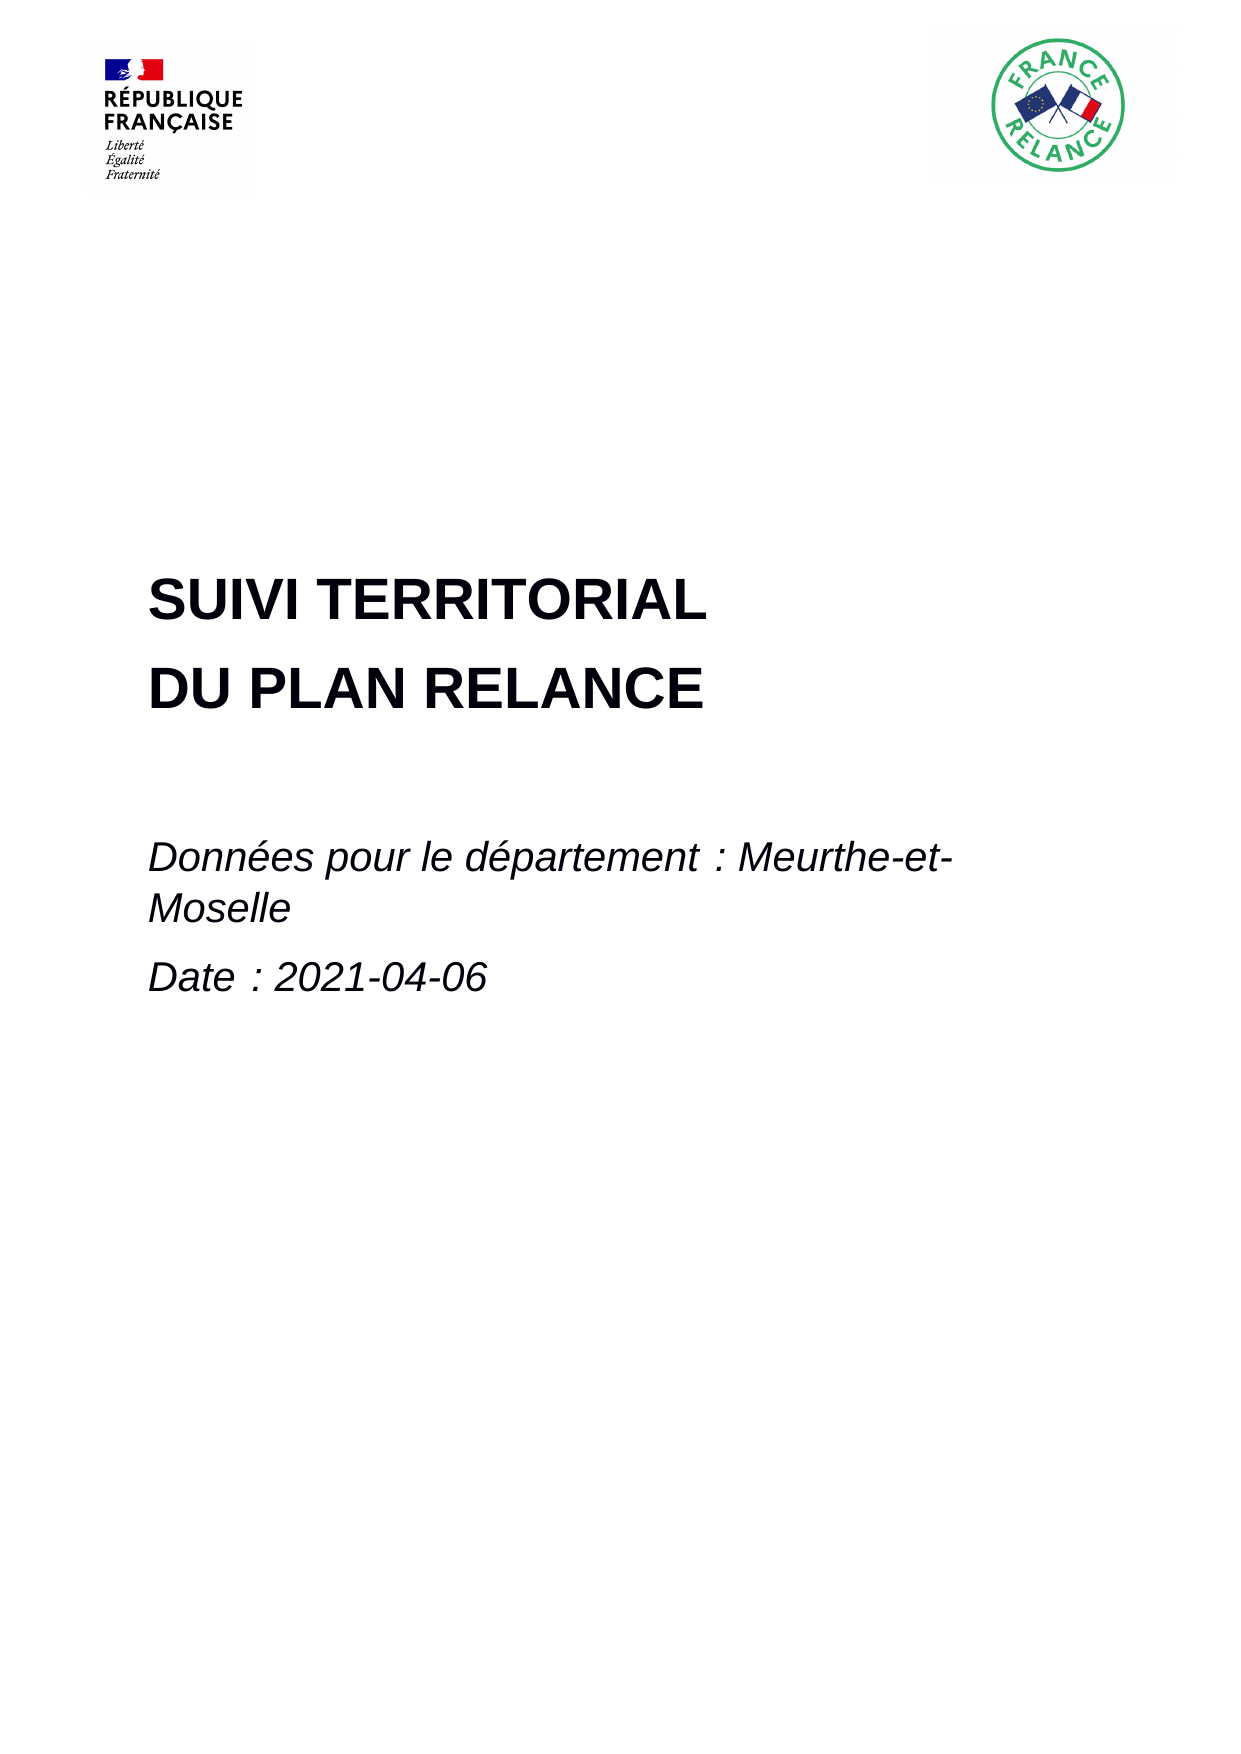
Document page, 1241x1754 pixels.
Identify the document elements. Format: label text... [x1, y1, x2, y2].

text Données pour le département : Meurthe-et-Moselle [148, 832, 1093, 932]
picture [84, 39, 259, 198]
picture [926, 17, 1184, 187]
text Date : 2021-04-06 [148, 952, 1093, 1000]
text SUIVI TERRITORIAL [148, 565, 1093, 632]
text DU PLAN RELANCE [148, 654, 1093, 721]
